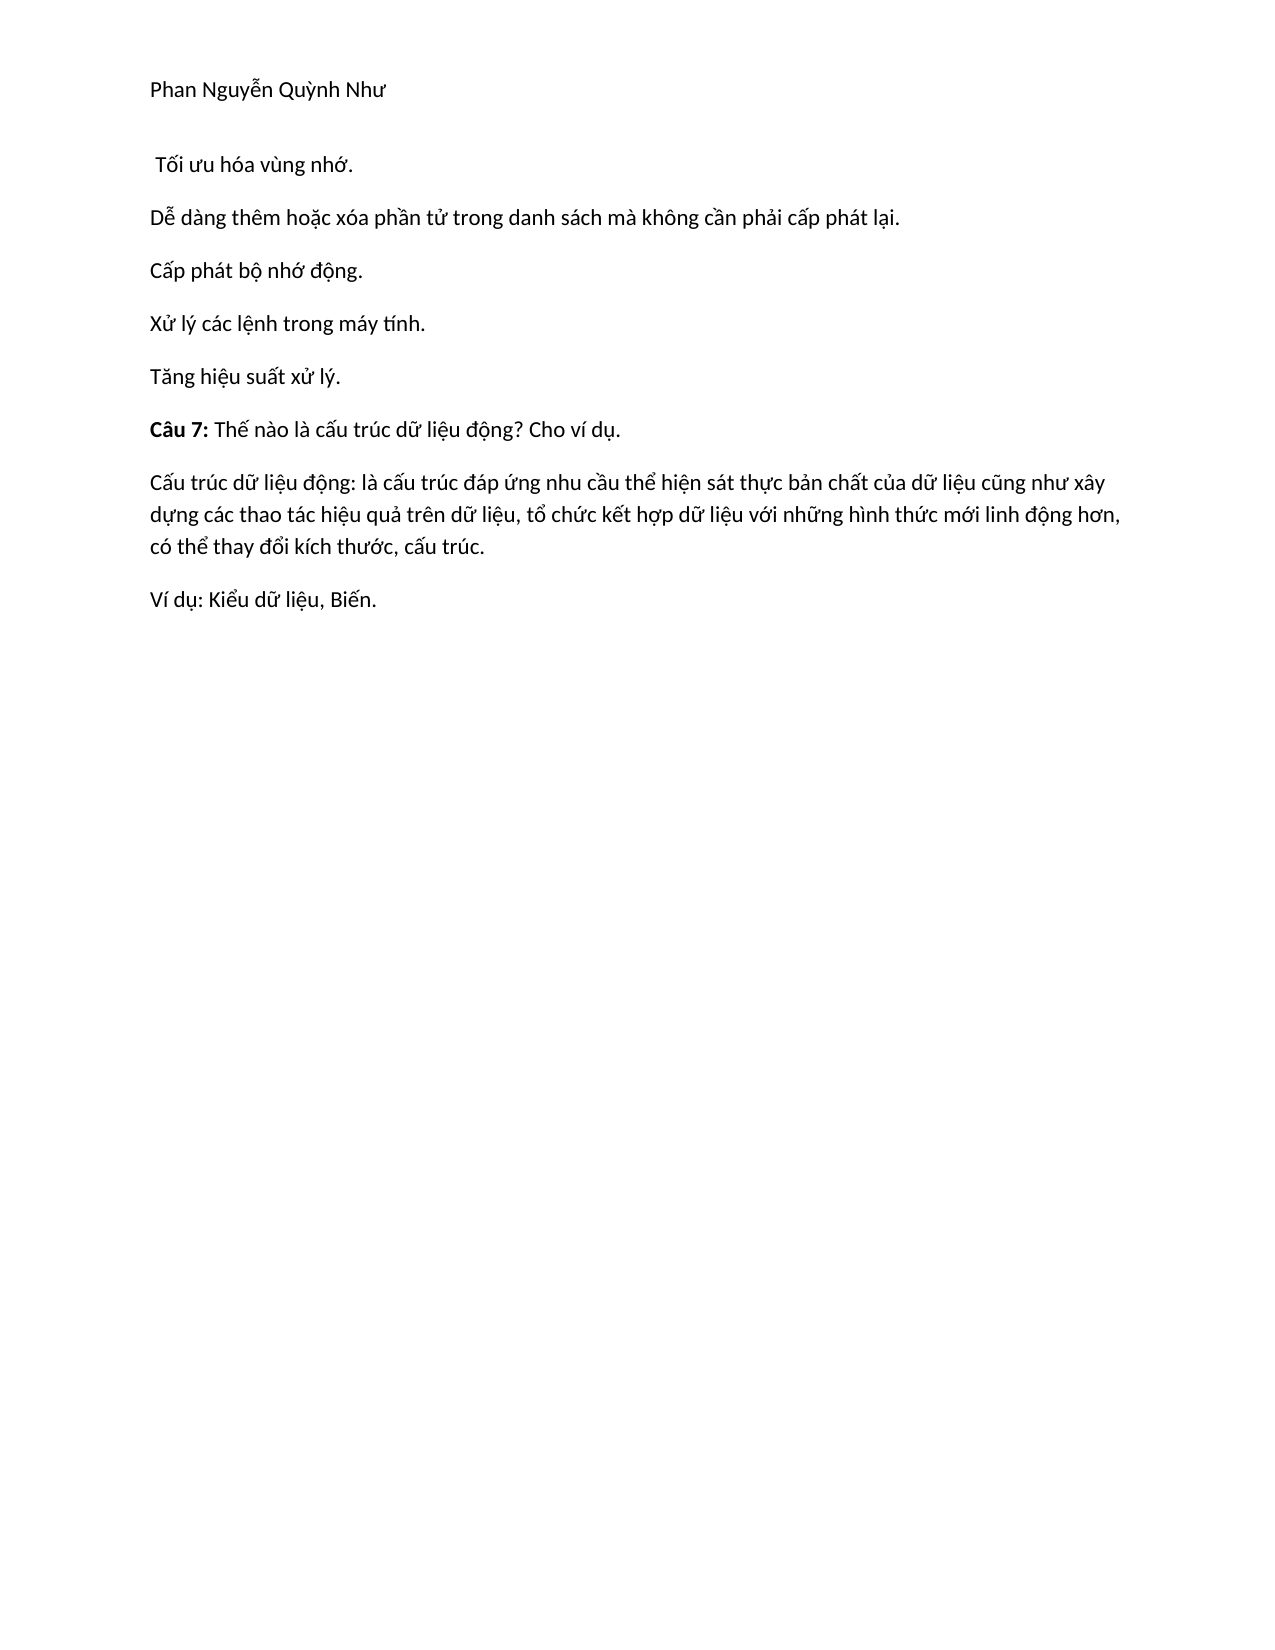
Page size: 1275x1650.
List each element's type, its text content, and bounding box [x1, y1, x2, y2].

text Cấu trúc dữ liệu động: là cấu trúc đáp ứng nhu cầu thể hiện sát thực bản chất của dữ liệu cũng như xây dựng các thao tác hiệu quả trên dữ liệu, tổ chức kết hợp dữ liệu với những hình thức mới linh động hơn, có thể thay đổi kích thước, cấu trúc. [150, 468, 1125, 561]
text Ví dụ: Kiểu dữ liệu, Biến. [150, 586, 1125, 613]
text Xử lý các lệnh trong máy tính. [150, 309, 1125, 337]
text Tăng hiệu suất xử lý. [150, 362, 1125, 390]
text Dễ dàng thêm hoặc xóa phần tử trong danh sách mà không cần phải cấp phát lại. [150, 203, 1125, 231]
text Cấp phát bộ nhớ động. [150, 256, 1125, 284]
text Tối ưu hóa vùng nhớ. [150, 150, 1125, 178]
text Câu 7: Thế nào là cấu trúc dữ liệu động? Cho ví dụ. [150, 415, 1125, 443]
